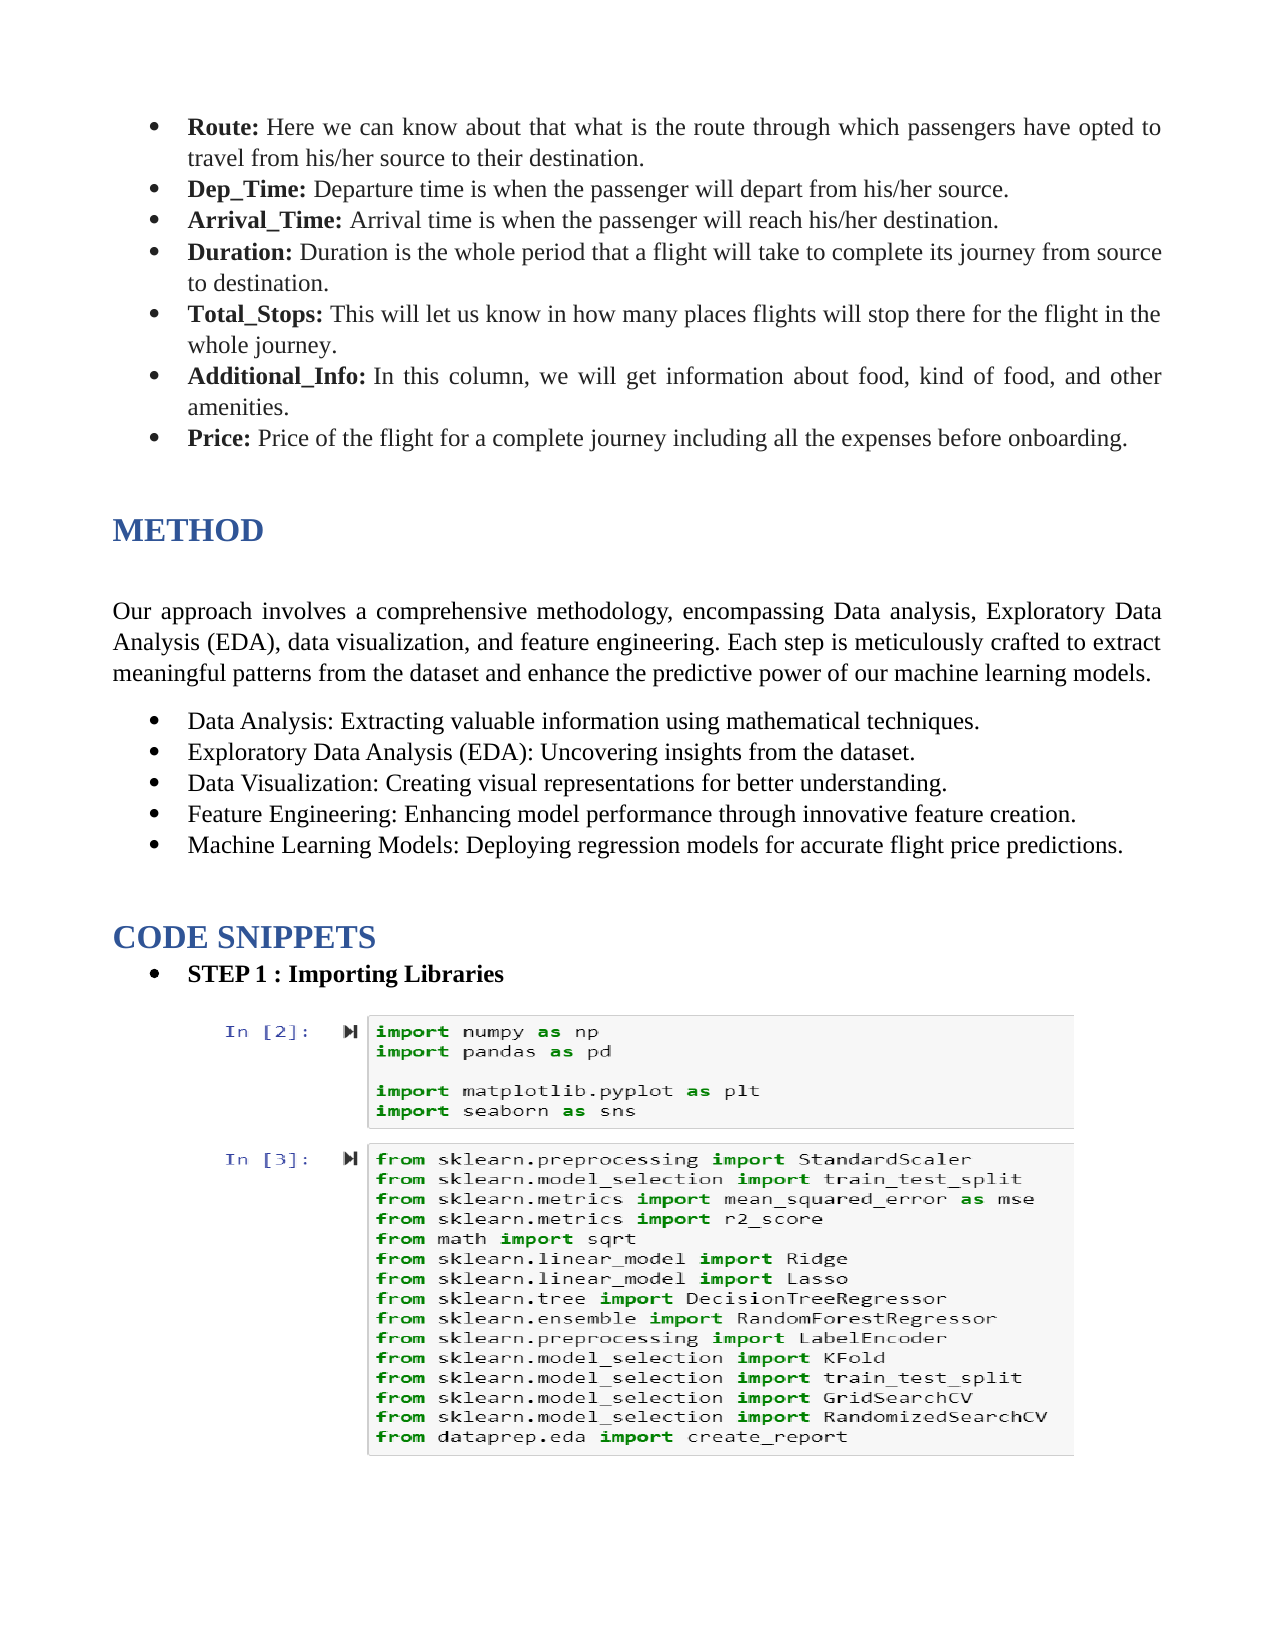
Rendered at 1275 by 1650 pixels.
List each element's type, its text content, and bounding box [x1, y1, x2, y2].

text Our approach involves a comprehensive methodology, encompassing Data analysis, Exploratory Data Analysis (EDA), data visualization, and feature engineering. Each step is meticulously crafted to extract meaningful patterns from the dataset and enhance the predictive power of our machine learning models. [112, 596, 1162, 687]
list Data Visualization: Creating visual representations for better understanding. [150, 768, 1162, 797]
list Total_Stops: This will let us know in how many places flights will stop there for the flight in the whole journey. [150, 299, 1162, 358]
list Route: Here we can know about that what is the route through which passengers have opted to travel from his/her source to their destination. [150, 112, 1162, 172]
list Dep_Time: Departure time is when the passenger will depart from his/her source. [150, 174, 1162, 203]
list Machine Learning Models: Deploying regression models for accurate flight price predictions. [150, 830, 1162, 859]
list Price: Price of the flight for a complete journey including all the expenses before onboarding. [150, 423, 1162, 452]
list Arrival_Time: Arrival time is when the passenger will reach his/her destination. [150, 206, 1162, 234]
list Additional_Info: In this column, we will get information about food, kind of food, and other amenities. [150, 361, 1162, 421]
list Exploratory Data Analysis (EDA): Uncovering insights from the dataset. [150, 737, 1162, 766]
list Feature Engineering: Enhancing model performance through innovative feature creation. [150, 799, 1162, 828]
list STEP 1 : Importing Libraries [150, 959, 1162, 988]
picture [201, 1006, 1074, 1463]
subtitle METHOD [112, 510, 1162, 548]
list Data Analysis: Extracting valuable information using mathematical techniques. [150, 706, 1162, 735]
list Duration: Duration is the whole period that a flight will take to complete its journey from source to destination. [150, 237, 1162, 296]
subtitle CODE SNIPPETS [112, 917, 1162, 956]
